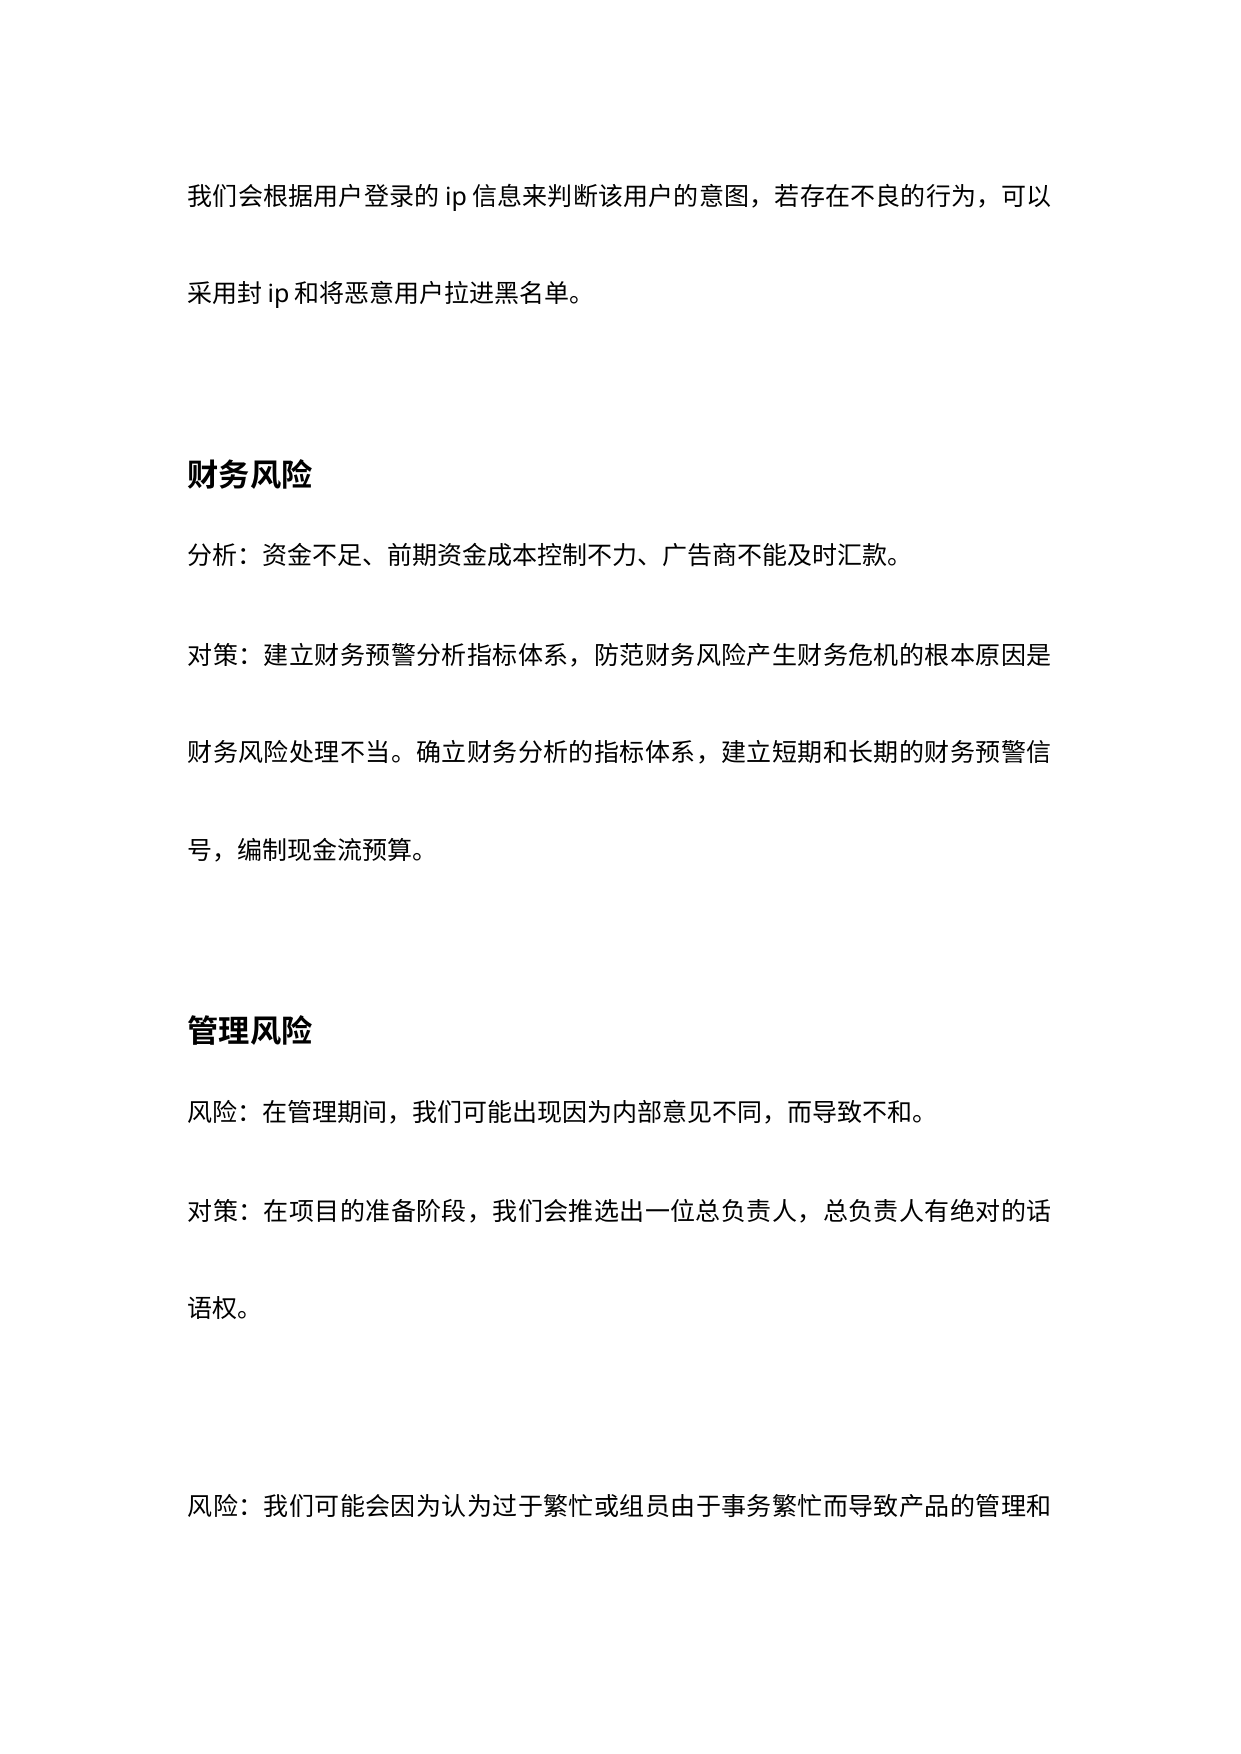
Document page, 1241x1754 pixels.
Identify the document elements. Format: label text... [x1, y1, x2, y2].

text 分析：资金不足、前期资金成本控制不力、广告商不能及时汇款。 [187, 521, 1053, 586]
text 对策：建立财务预警分析指标体系，防范财务风险产生财务危机的根本原因是财务风险处理不当。确立财务分析的指标体系，建立短期和长期的财务预警信号，编制现金流预算。 [187, 621, 1053, 881]
text 管理风险 [187, 996, 1053, 1061]
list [187, 1472, 1053, 1537]
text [187, 162, 1053, 324]
text 财务风险 [187, 440, 1053, 505]
text 风险：在管理期间，我们可能出现因为内部意见不同，而导致不和。 [187, 1078, 1053, 1143]
list 对策：在项目的准备阶段，我们会推选出一位总负责人，总负责人有绝对的话语权。 [187, 1177, 1053, 1339]
